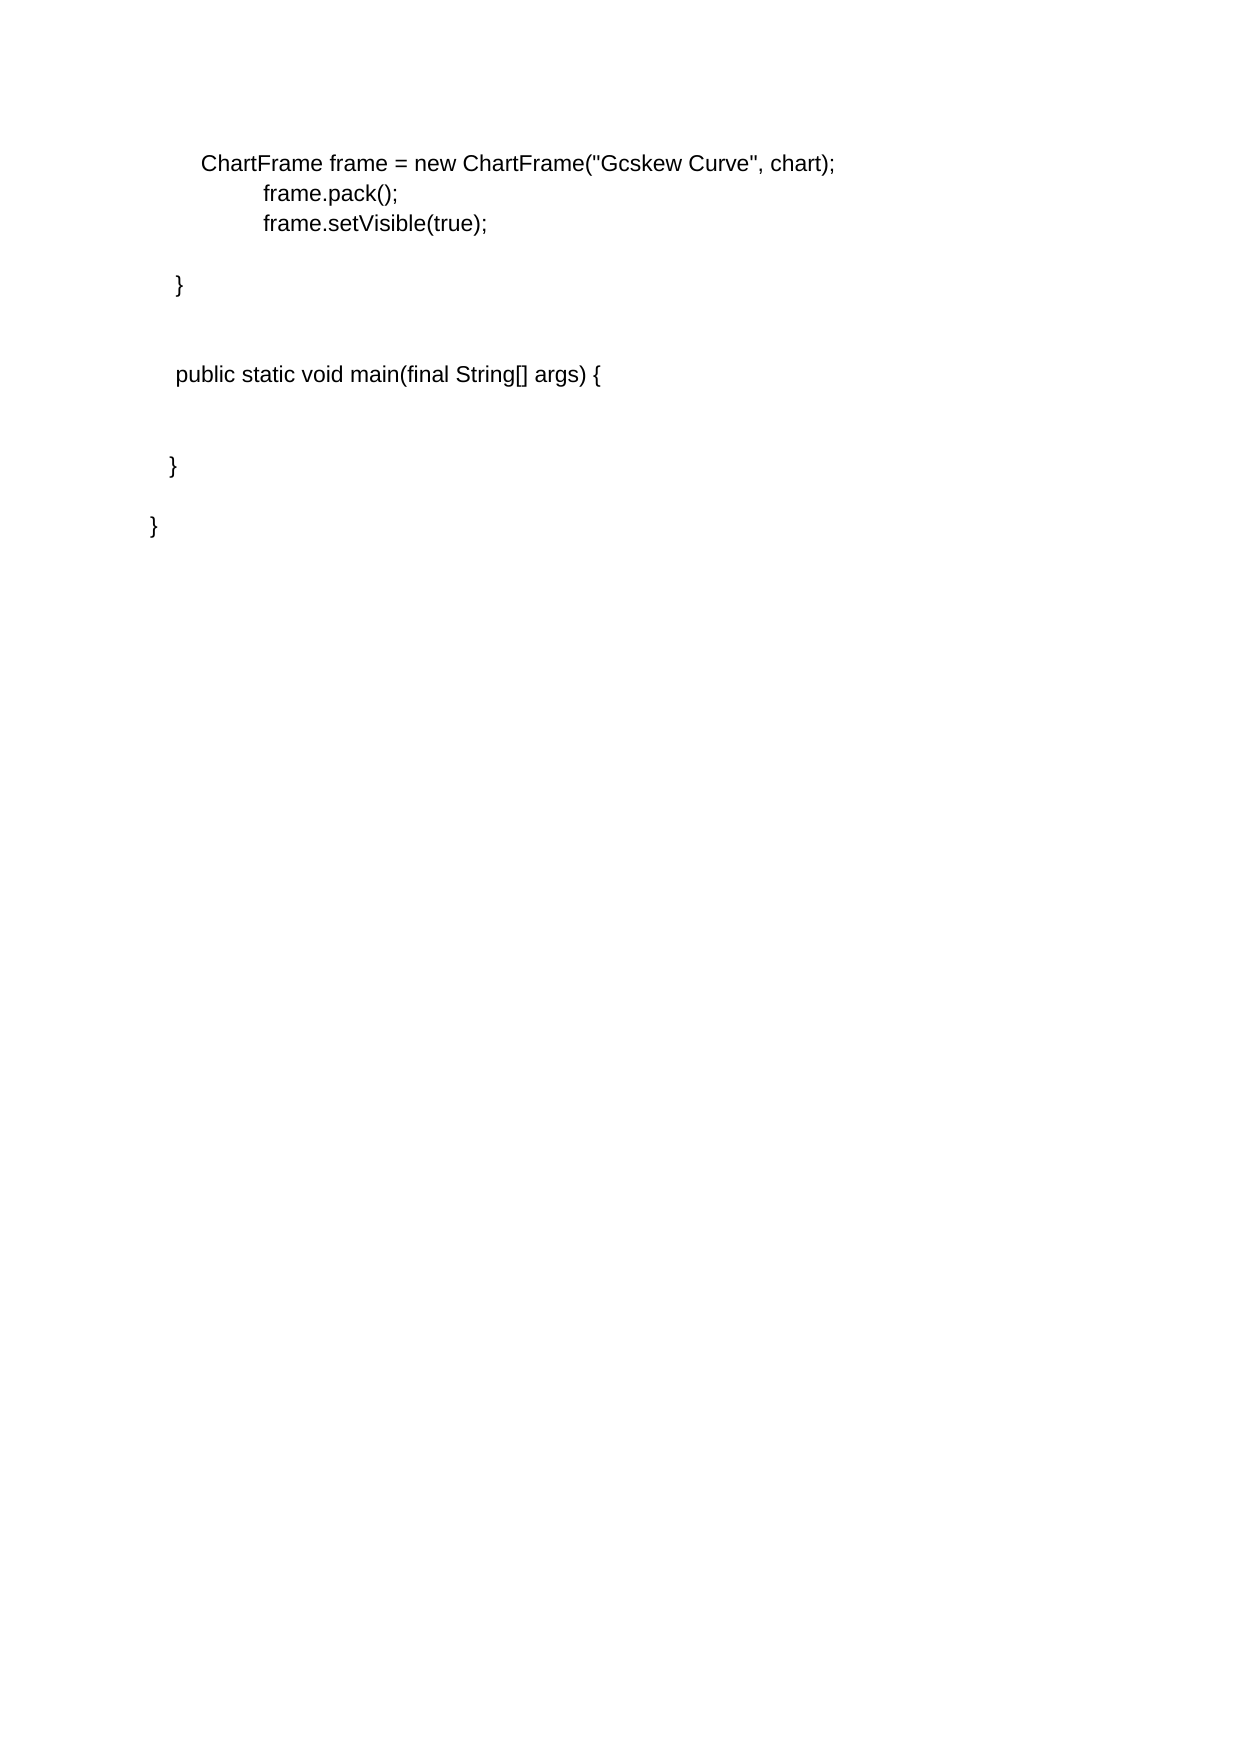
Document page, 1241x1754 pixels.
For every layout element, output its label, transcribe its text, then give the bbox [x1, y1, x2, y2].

text } [150, 452, 1090, 478]
text } [150, 512, 1090, 539]
text ChartFrame frame = new ChartFrame("Gcskew Curve", chart); [150, 150, 1090, 176]
text } [150, 271, 1090, 297]
text frame.setVisible(true); [150, 210, 1090, 237]
text frame.pack(); [150, 180, 1090, 207]
text public static void main(final String[] args) { [150, 361, 1090, 388]
